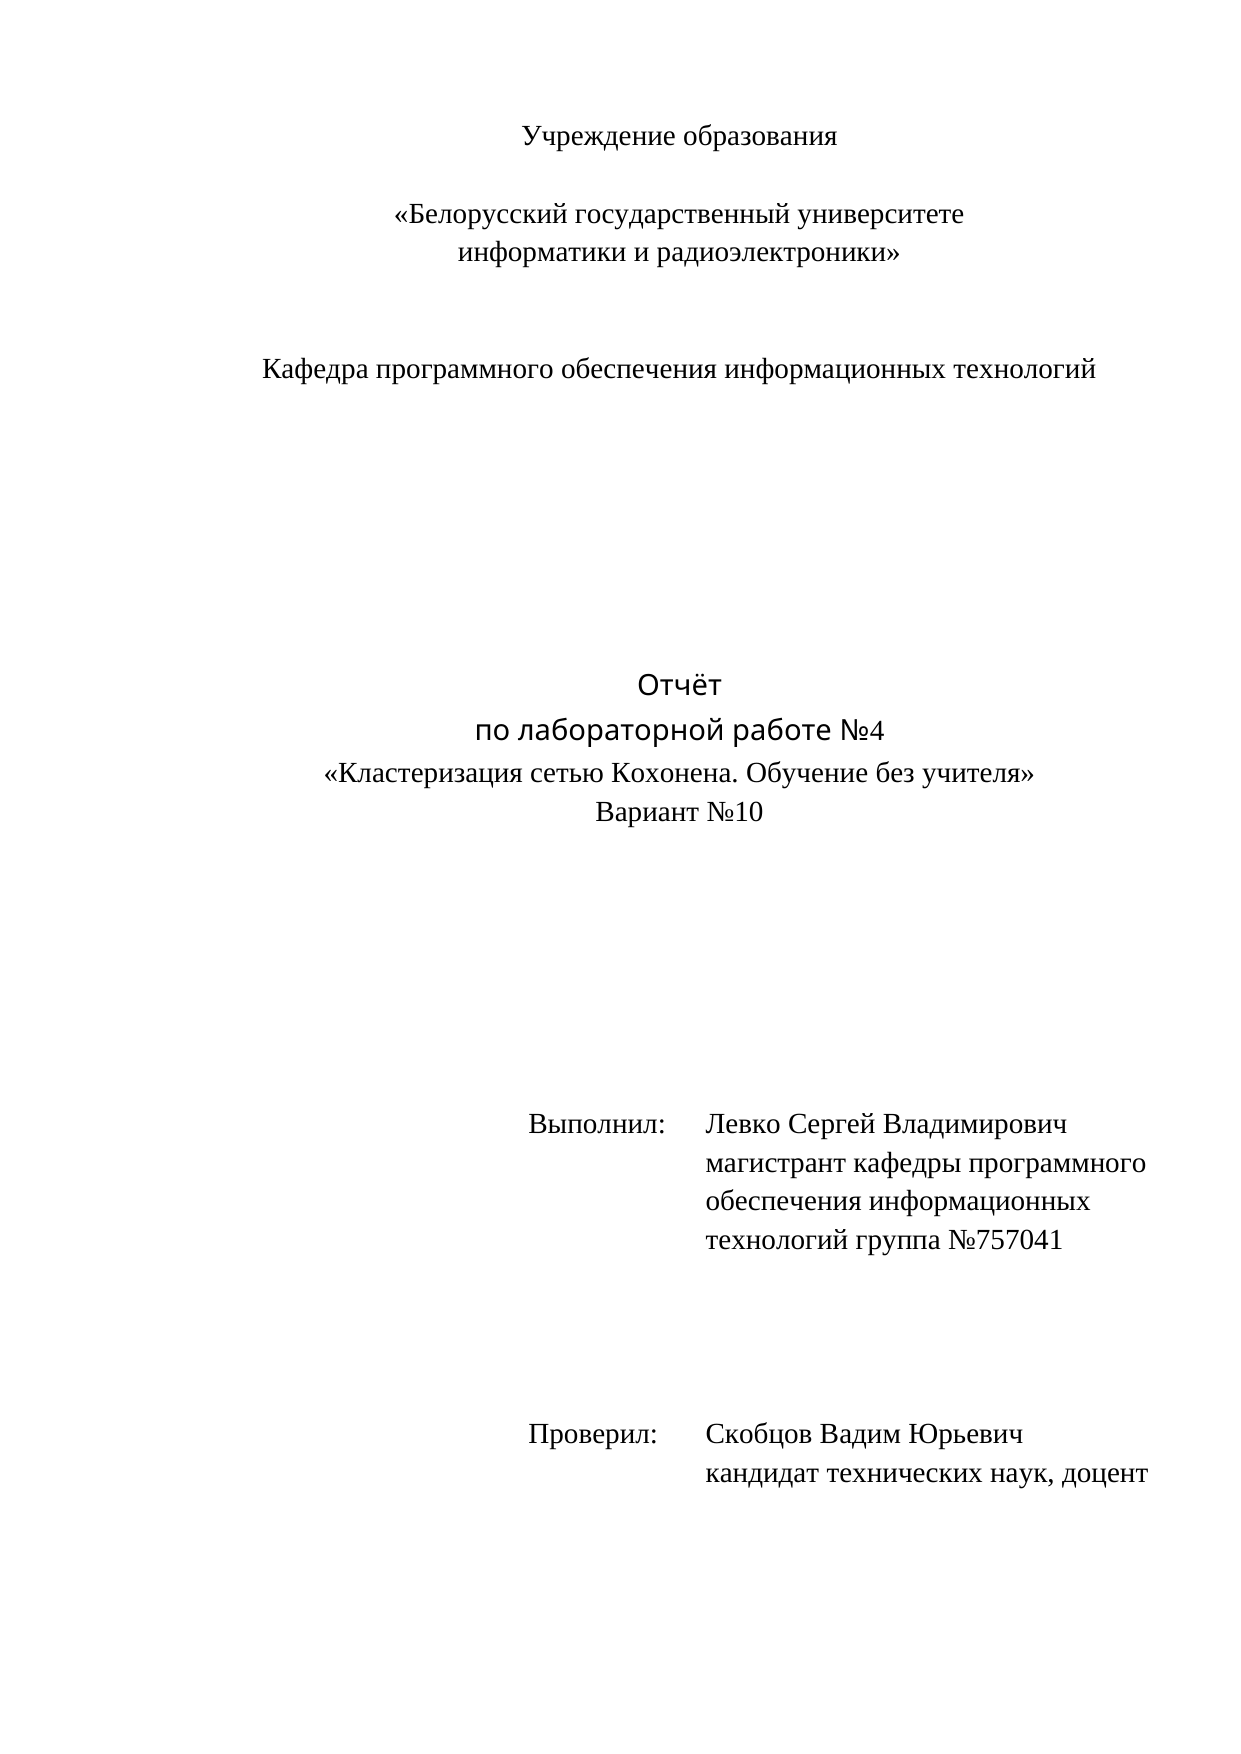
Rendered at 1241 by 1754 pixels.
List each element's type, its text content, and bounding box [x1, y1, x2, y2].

table_header Выполнил: [517, 1106, 694, 1416]
table_cell Скобцов Вадим Юрьевич кандидат технических наук, доцент [694, 1416, 1181, 1493]
text по лабораторной работе №4 [177, 709, 1181, 749]
text Учреждение образования [177, 118, 1181, 152]
table_cell Проверил: [517, 1416, 694, 1493]
text «Кластеризация сетью Кохонена. Обучение без учителя» [177, 755, 1181, 789]
text Отчёт [177, 664, 1181, 704]
table_header Левко Сергей Владимирович магистрант кафедры программного обеспечения информационных технологий группа №757041 [694, 1106, 1181, 1416]
text Вариант №10 [177, 794, 1181, 827]
text «Белорусский государственный университете [177, 196, 1181, 229]
text информатики и радиоэлектроники» [177, 234, 1181, 268]
text Кафедра программного обеспечения информационных технологий [177, 351, 1181, 385]
